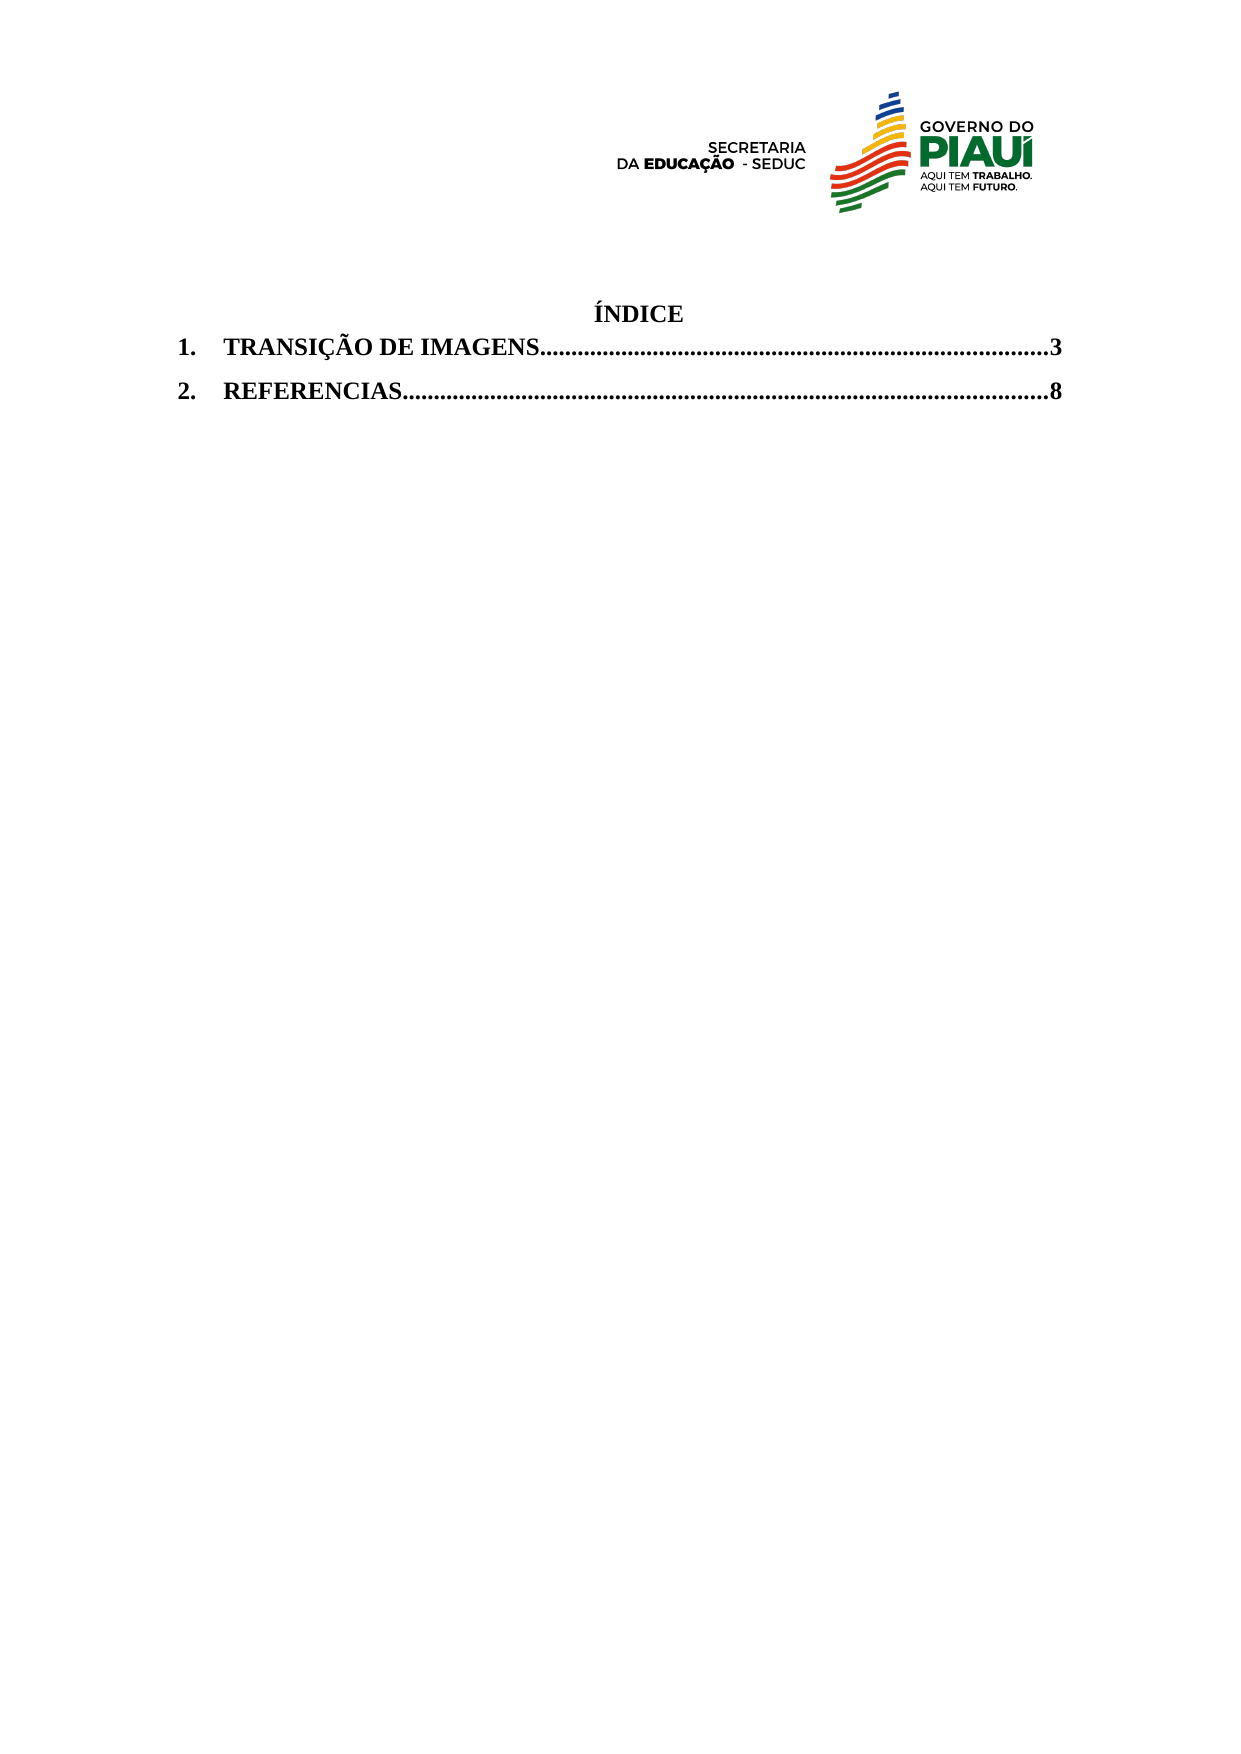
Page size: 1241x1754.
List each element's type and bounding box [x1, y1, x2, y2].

picture [587, 73, 1064, 234]
